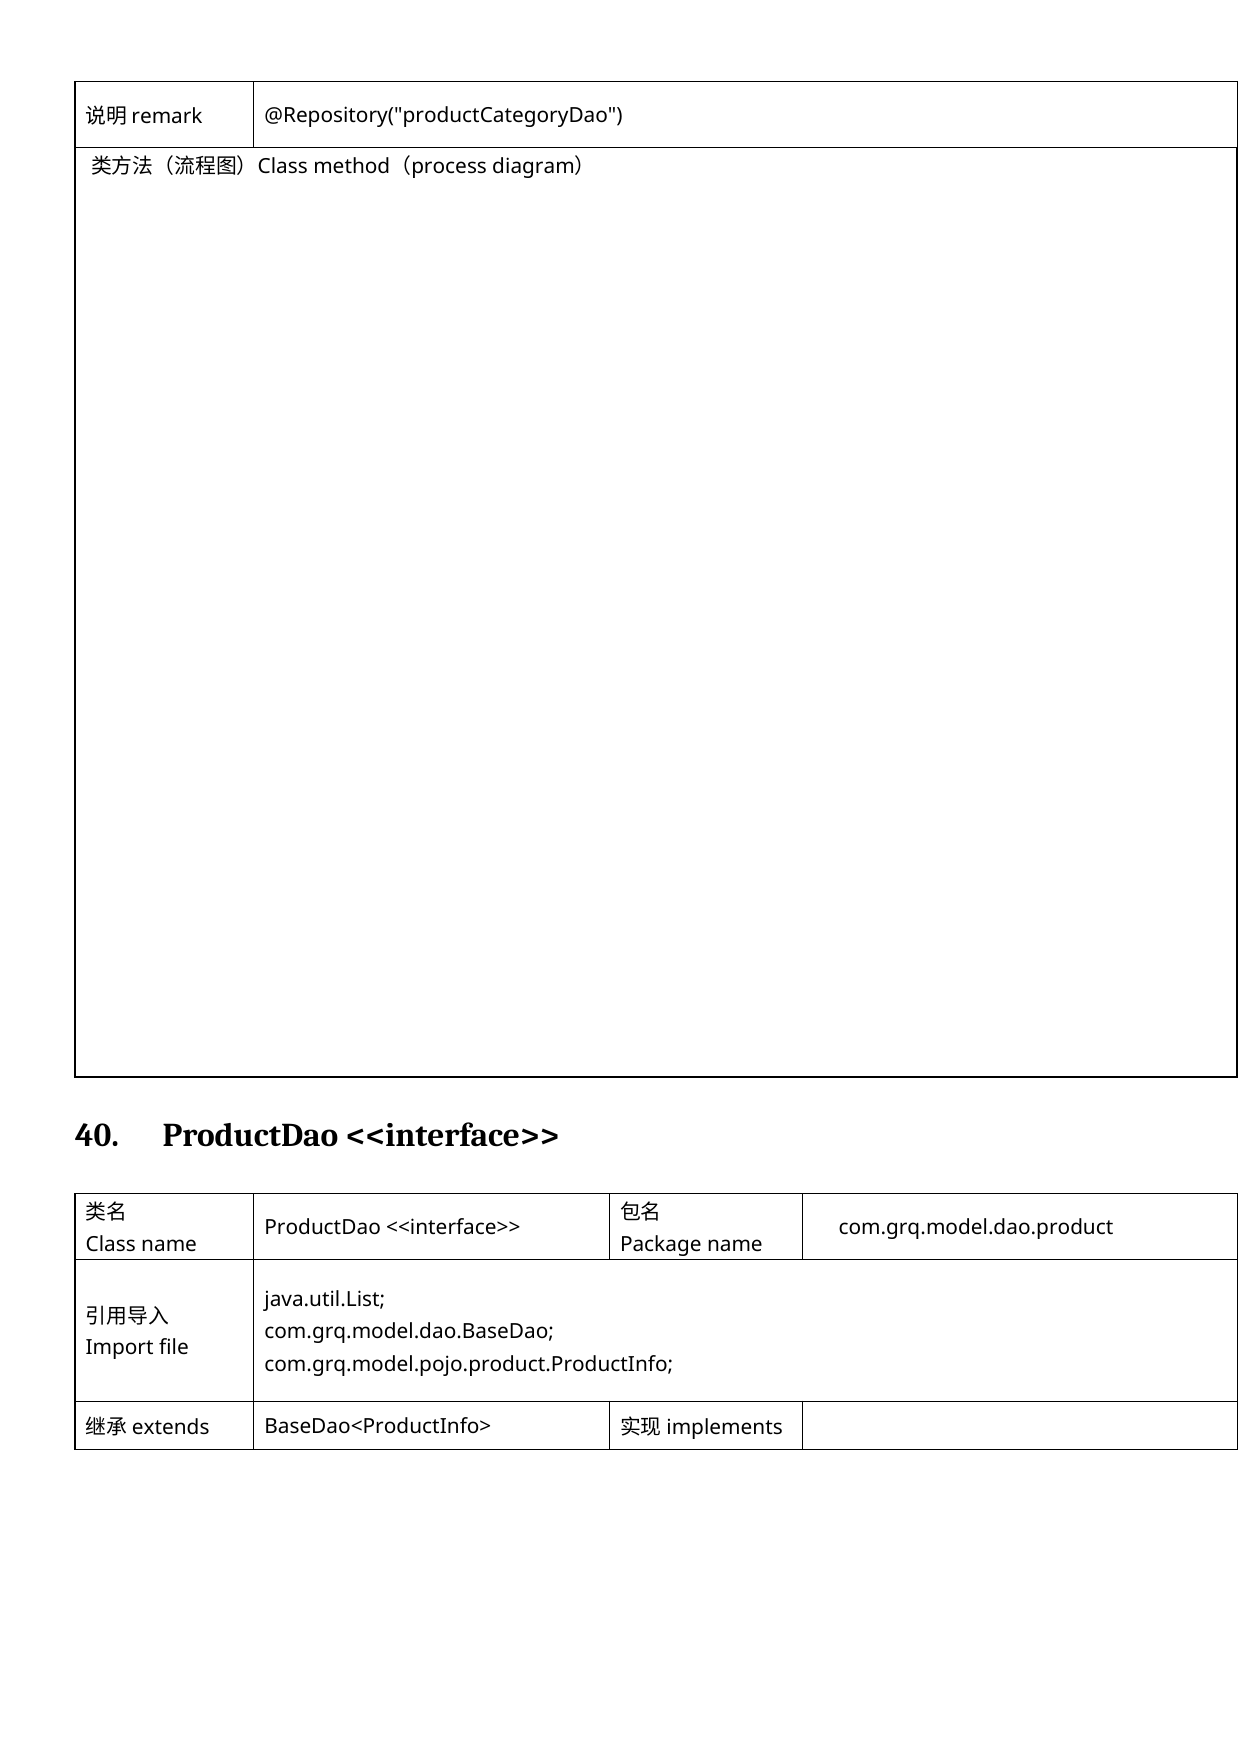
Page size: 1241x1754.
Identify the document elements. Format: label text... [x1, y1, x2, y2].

table_cell 说明remark [76, 82, 253, 147]
table_cell 引用导入 Import file [76, 1260, 253, 1401]
table_header 包名 Package name [610, 1194, 802, 1259]
table_header 类名 Class name [76, 1194, 253, 1259]
table_cell 实现 implements [610, 1402, 802, 1449]
subtitle ProductDao <<interface>> [75, 1103, 1165, 1168]
table_cell 继承 extends [76, 1402, 253, 1449]
table_cell @Repository("productCategoryDao") [254, 82, 1237, 147]
table_cell BaseDao<ProductInfo> [254, 1402, 609, 1449]
table_header ProductDao <<interface>> [254, 1194, 609, 1259]
table_cell [803, 1402, 1237, 1449]
table_cell 类方法（流程图）Class method（process diagram） [76, 148, 1236, 1076]
table_cell java.util.List; com.grq.model.dao.BaseDao; com.grq.model.pojo.product.ProductInfo; [254, 1260, 1237, 1401]
table_header com.grq.model.dao.product [803, 1194, 1237, 1259]
